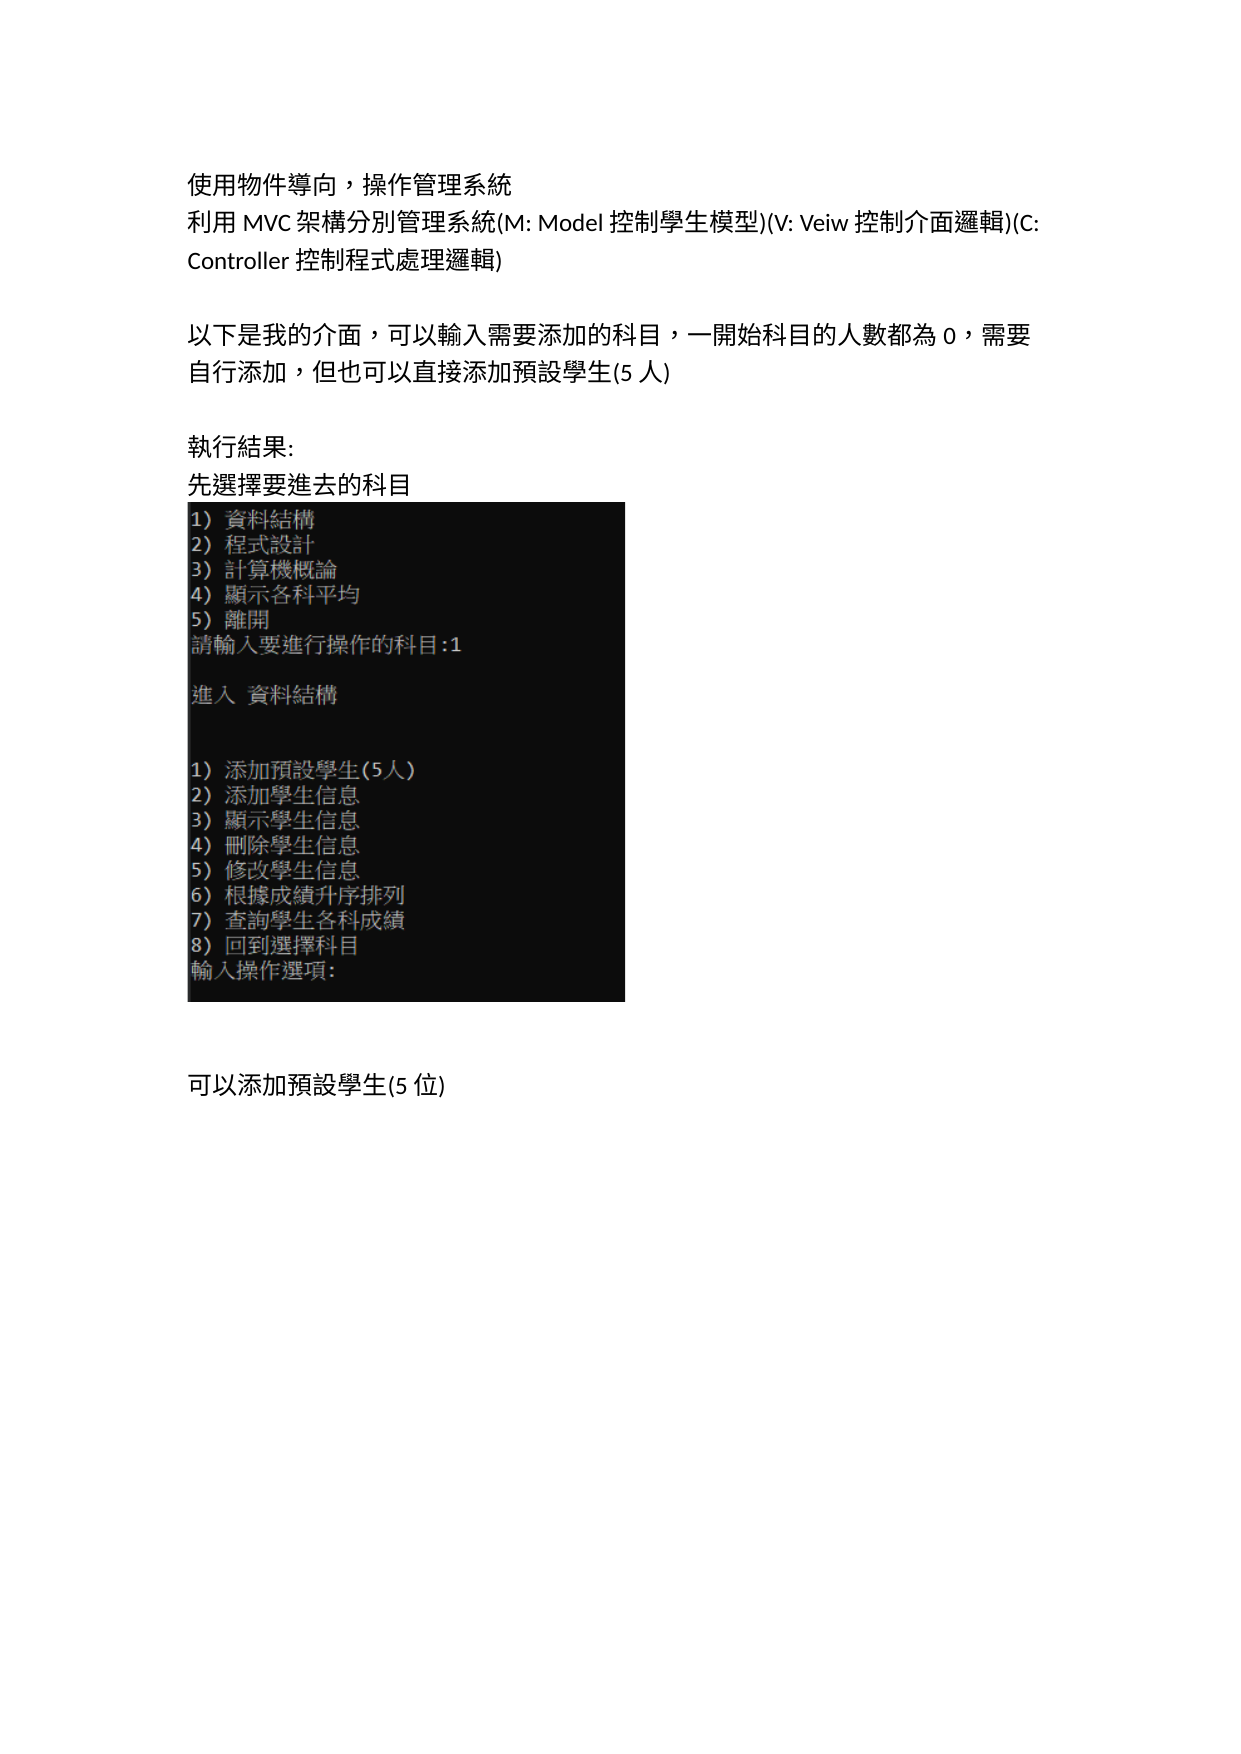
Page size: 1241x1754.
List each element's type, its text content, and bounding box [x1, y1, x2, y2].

text 執行結果: [187, 427, 1053, 464]
text 可以添加預設學生(5位) [187, 1064, 1053, 1102]
text 以下是我的介面，可以輸入需要添加的科目，一開始科目的人數都為 0，需要自行添加，但也可以直接添加預設學生(5人) [187, 314, 1053, 389]
text 利用MVC架構分別管理系統(M: Model 控制學生模型)(V: Veiw 控制介面邏輯)(C: Controller 控制程式處理邏輯) [187, 202, 1053, 277]
text 先選擇要進去的科目 [187, 464, 1053, 502]
picture [187, 502, 625, 1002]
text 使用物件導向，操作管理系統 [187, 164, 1053, 202]
